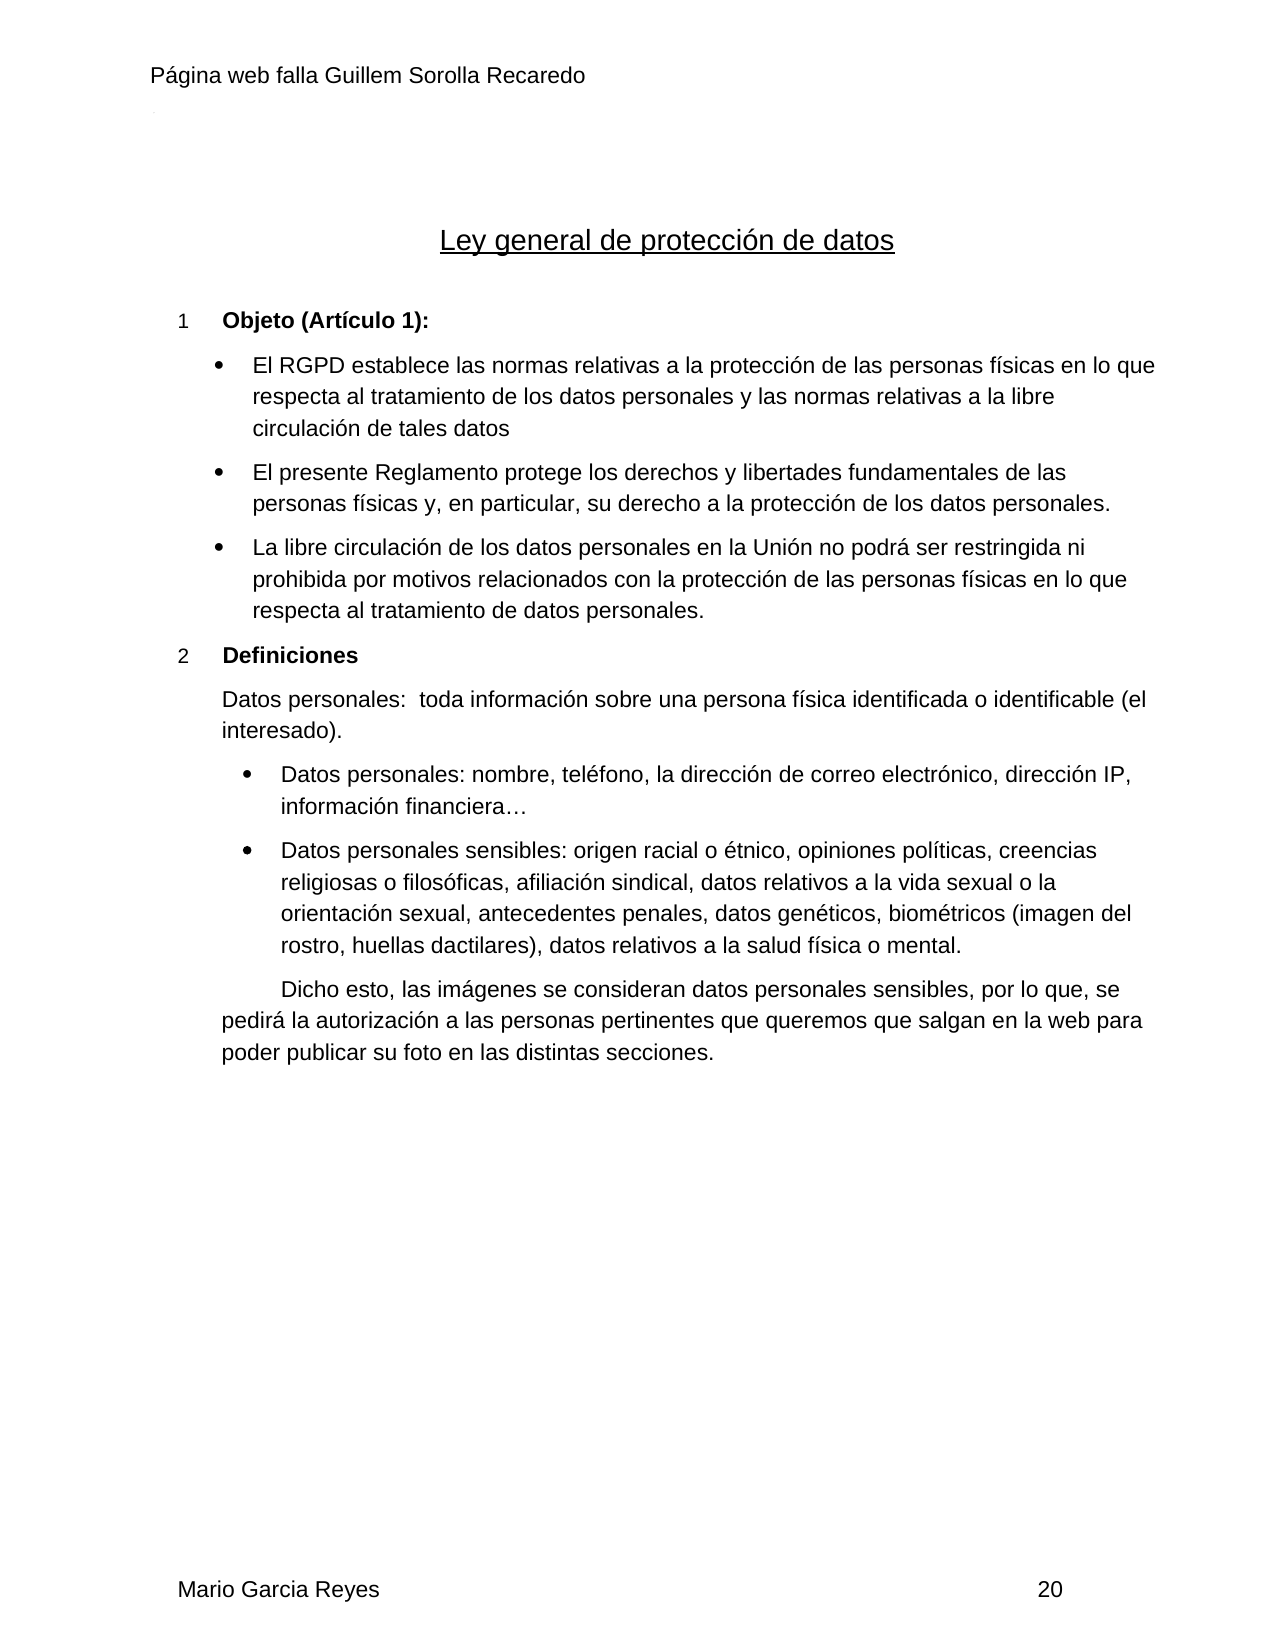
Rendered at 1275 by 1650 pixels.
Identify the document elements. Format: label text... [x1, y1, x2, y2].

list El RGPD establece las normas relativas a la protección de las personas físicas en lo que respecta al tratamiento de los datos personales y las normas relativas a la libre circulación de tales datos [215, 352, 1157, 441]
list El presente Reglamento protege los derechos y libertades fundamentales de las personas físicas y, en particular, su derecho a la protección de los datos personales. [215, 459, 1157, 517]
list Datos personales sensibles: origen racial o étnico, opiniones políticas, creencias religiosas o filosóficas, afiliación sindical, datos relativos a la vida sexual o la orientación sexual, antecedentes penales, datos genéticos, biométricos (imagen del rostro, huellas dactilares), datos relativos a la salud física o mental. [243, 837, 1157, 958]
text Datos personales: toda información sobre una persona física identificada o identificable (el interesado). [222, 686, 1157, 743]
subtitle Objeto (Artículo 1): [177, 307, 1157, 334]
list La libre circulación de los datos personales en la Unión no podrá ser restringida ni prohibida por motivos relacionados con la protección de las personas físicas en lo que respecta al tratamiento de datos personales. [215, 534, 1157, 624]
list Dicho esto, las imágenes se consideran datos personales sensibles, por lo que, se pedirá la autorización a las personas pertinentes que queremos que salgan en la web para poder publicar su foto en las distintas secciones. [221, 976, 1157, 1065]
subtitle Definiciones [177, 642, 1157, 668]
list Datos personales: nombre, teléfono, la dirección de correo electrónico, dirección IP, información financiera… [243, 761, 1157, 819]
subtitle Ley general de protección de datos [177, 223, 1157, 257]
